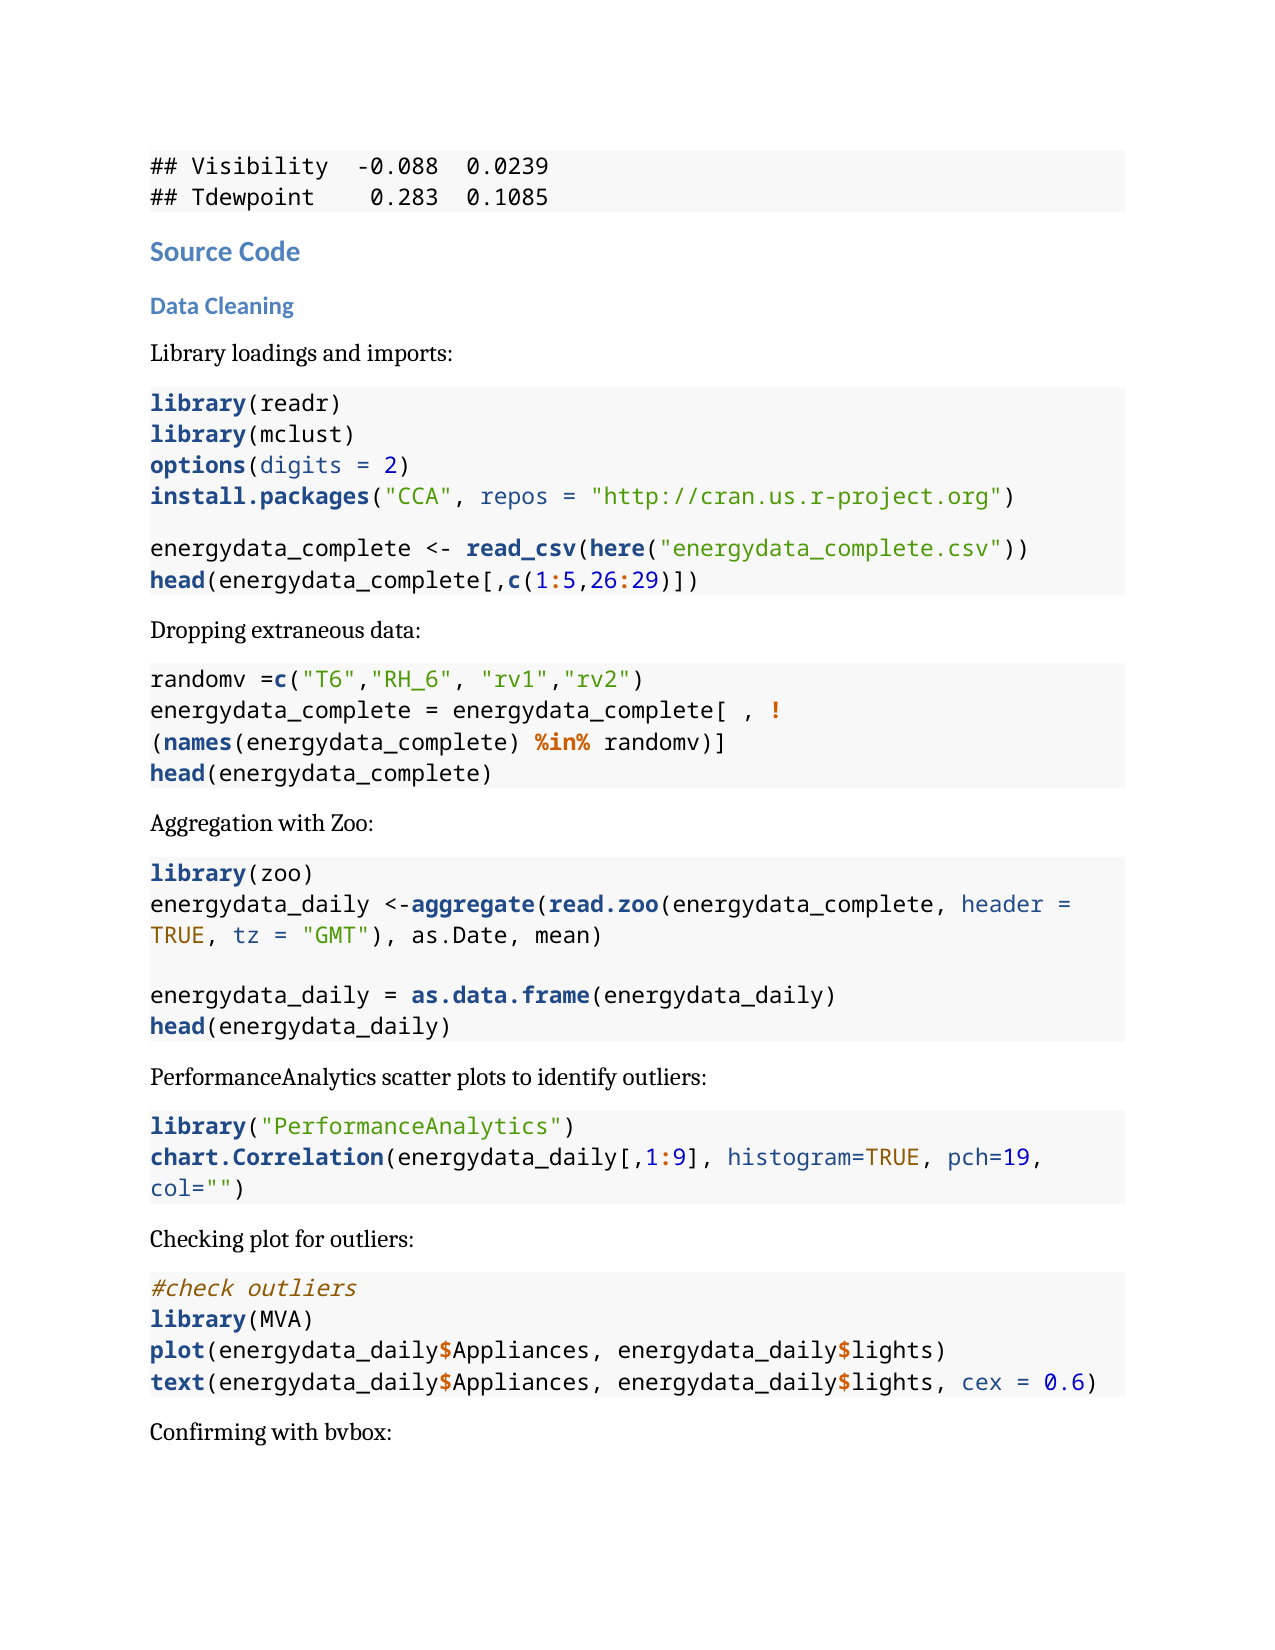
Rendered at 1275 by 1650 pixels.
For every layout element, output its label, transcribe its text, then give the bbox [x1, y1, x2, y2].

text randomv =c("T6","RH_6", "rv1","rv2") energydata_complete = energydata_complete[ , !(names(energydata_complete) %in% randomv)] head(energydata_complete) [150, 663, 1125, 788]
text PerformanceAnalytics scatter plots to identify outliers: [150, 1062, 1125, 1091]
text Dropping extraneous data: [150, 616, 1125, 644]
text Aggregation with Zoo: [150, 809, 1125, 838]
text Checking plot for outliers: [150, 1224, 1125, 1253]
subtitle Data Cleaning [150, 290, 1125, 320]
subtitle Source Code [150, 233, 1125, 269]
text library(readr) library(mclust) options(digits = 2) install.packages("CCA", repos = "http://cran.us.r-project.org") [342, 387, 1125, 512]
text energydata_complete <- read_csv(here("energydata_complete.csv")) head(energydata_complete[,c(1:5,26:29)]) [150, 532, 1125, 595]
text library("PerformanceAnalytics") chart.Correlation(energydata_daily[,1:9], histogram=TRUE, pch=19, col="") [150, 1110, 1125, 1204]
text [150, 150, 1125, 212]
text library(zoo) energydata_daily <-aggregate(read.zoo(energydata_complete, header = TRUE, tz = "GMT"), as.Date, mean) energydata_daily = as.data.frame(energydata_daily) head(energydata_daily) [150, 857, 1125, 1042]
text Confirming with bvbox: [150, 1418, 1125, 1447]
text #check outliers library(MVA) plot(energydata_daily$Appliances, energydata_daily$lights) text(energydata_daily$Appliances, energydata_daily$lights, cex = 0.6) [150, 1272, 1125, 1397]
text Library loadings and imports: [150, 339, 1125, 368]
